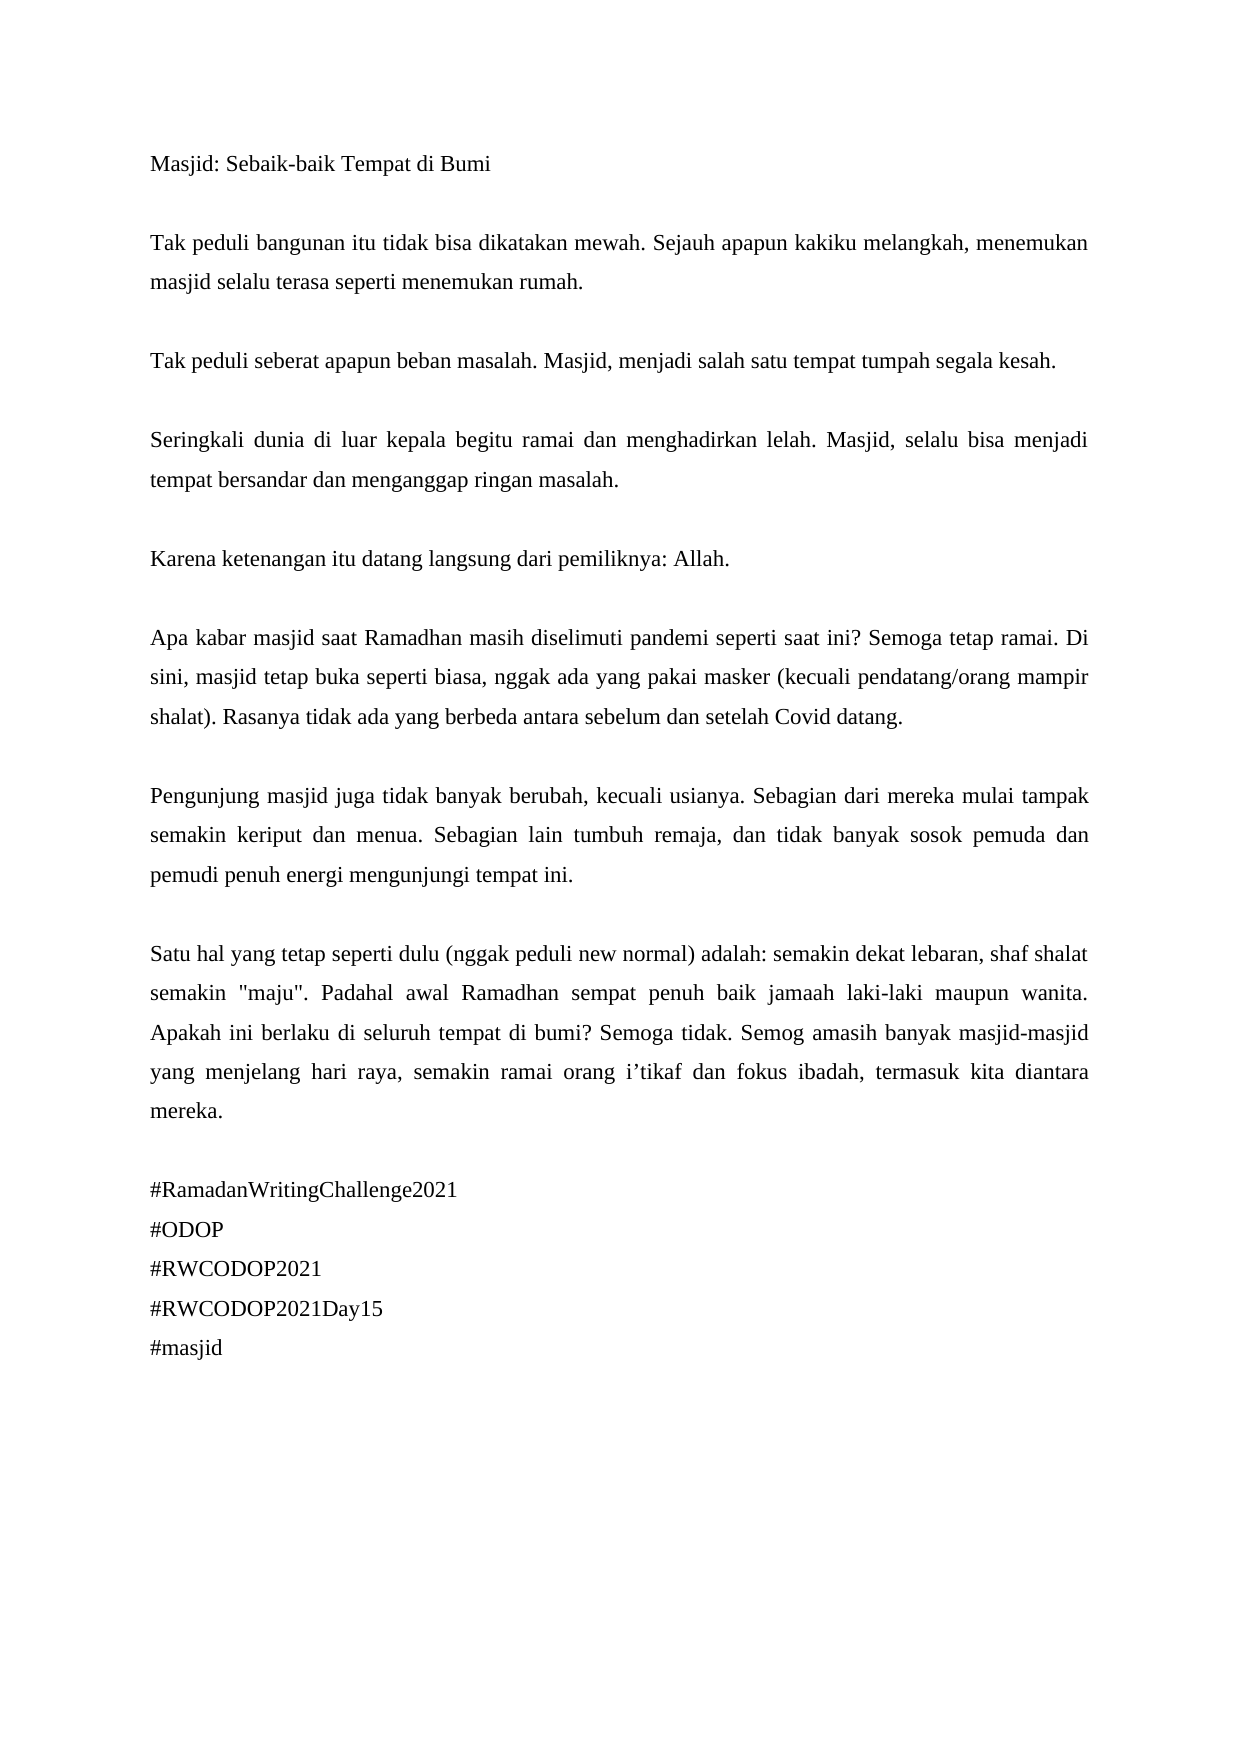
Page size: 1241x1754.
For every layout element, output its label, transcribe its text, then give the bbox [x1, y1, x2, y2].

text Masjid: Sebaik-baik Tempat di Bumi [150, 150, 1090, 176]
text Satu hal yang tetap seperti dulu (nggak peduli new normal) adalah: semakin dekat lebaran, shaf shalat semakin "maju". Padahal awal Ramadhan sempat penuh baik jamaah laki-laki maupun wanita. Apakah ini berlaku di seluruh tempat di bumi? Semoga tidak. Semog amasih banyak masjid-masjid yang menjelang hari raya, semakin ramai orang i’tikaf dan fokus ibadah, termasuk kita diantara mereka. [150, 939, 1090, 1124]
text Seringkali dunia di luar kepala begitu ramai dan menghadirkan lelah. Masjid, selalu bisa menjadi tempat bersandar dan menganggap ringan masalah. [150, 426, 1090, 492]
text Karena ketenangan itu datang langsung dari pemiliknya: Allah. [150, 545, 1090, 571]
text Pengunjung masjid juga tidak banyak berubah, kecuali usianya. Sebagian dari mereka mulai tampak semakin keriput dan menua. Sebagian lain tumbuh remaja, dan tidak banyak sosok pemuda dan pemudi penuh energi mengunjungi tempat ini. [150, 782, 1090, 887]
text #RamadanWritingChallenge2021 [150, 1176, 1090, 1203]
text Apa kabar masjid saat Ramadhan masih diselimuti pandemi seperti saat ini? Semoga tetap ramai. Di sini, masjid tetap buka seperti biasa, nggak ada yang pakai masker (kecuali pendatang/orang mampir shalat). Rasanya tidak ada yang berbeda antara sebelum dan setelah Covid datang. [150, 624, 1090, 729]
text #ODOP [150, 1216, 1090, 1242]
text Tak peduli seberat apapun beban masalah. Masjid, menjadi salah satu tempat tumpah segala kesah. [150, 347, 1090, 374]
text #masjid [150, 1334, 1090, 1361]
text #RWCODOP2021 [150, 1255, 1090, 1282]
text #RWCODOP2021Day15 [150, 1295, 1090, 1321]
text Tak peduli bangunan itu tidak bisa dikatakan mewah. Sejauh apapun kakiku melangkah, menemukan masjid selalu terasa seperti menemukan rumah. [150, 229, 1090, 295]
